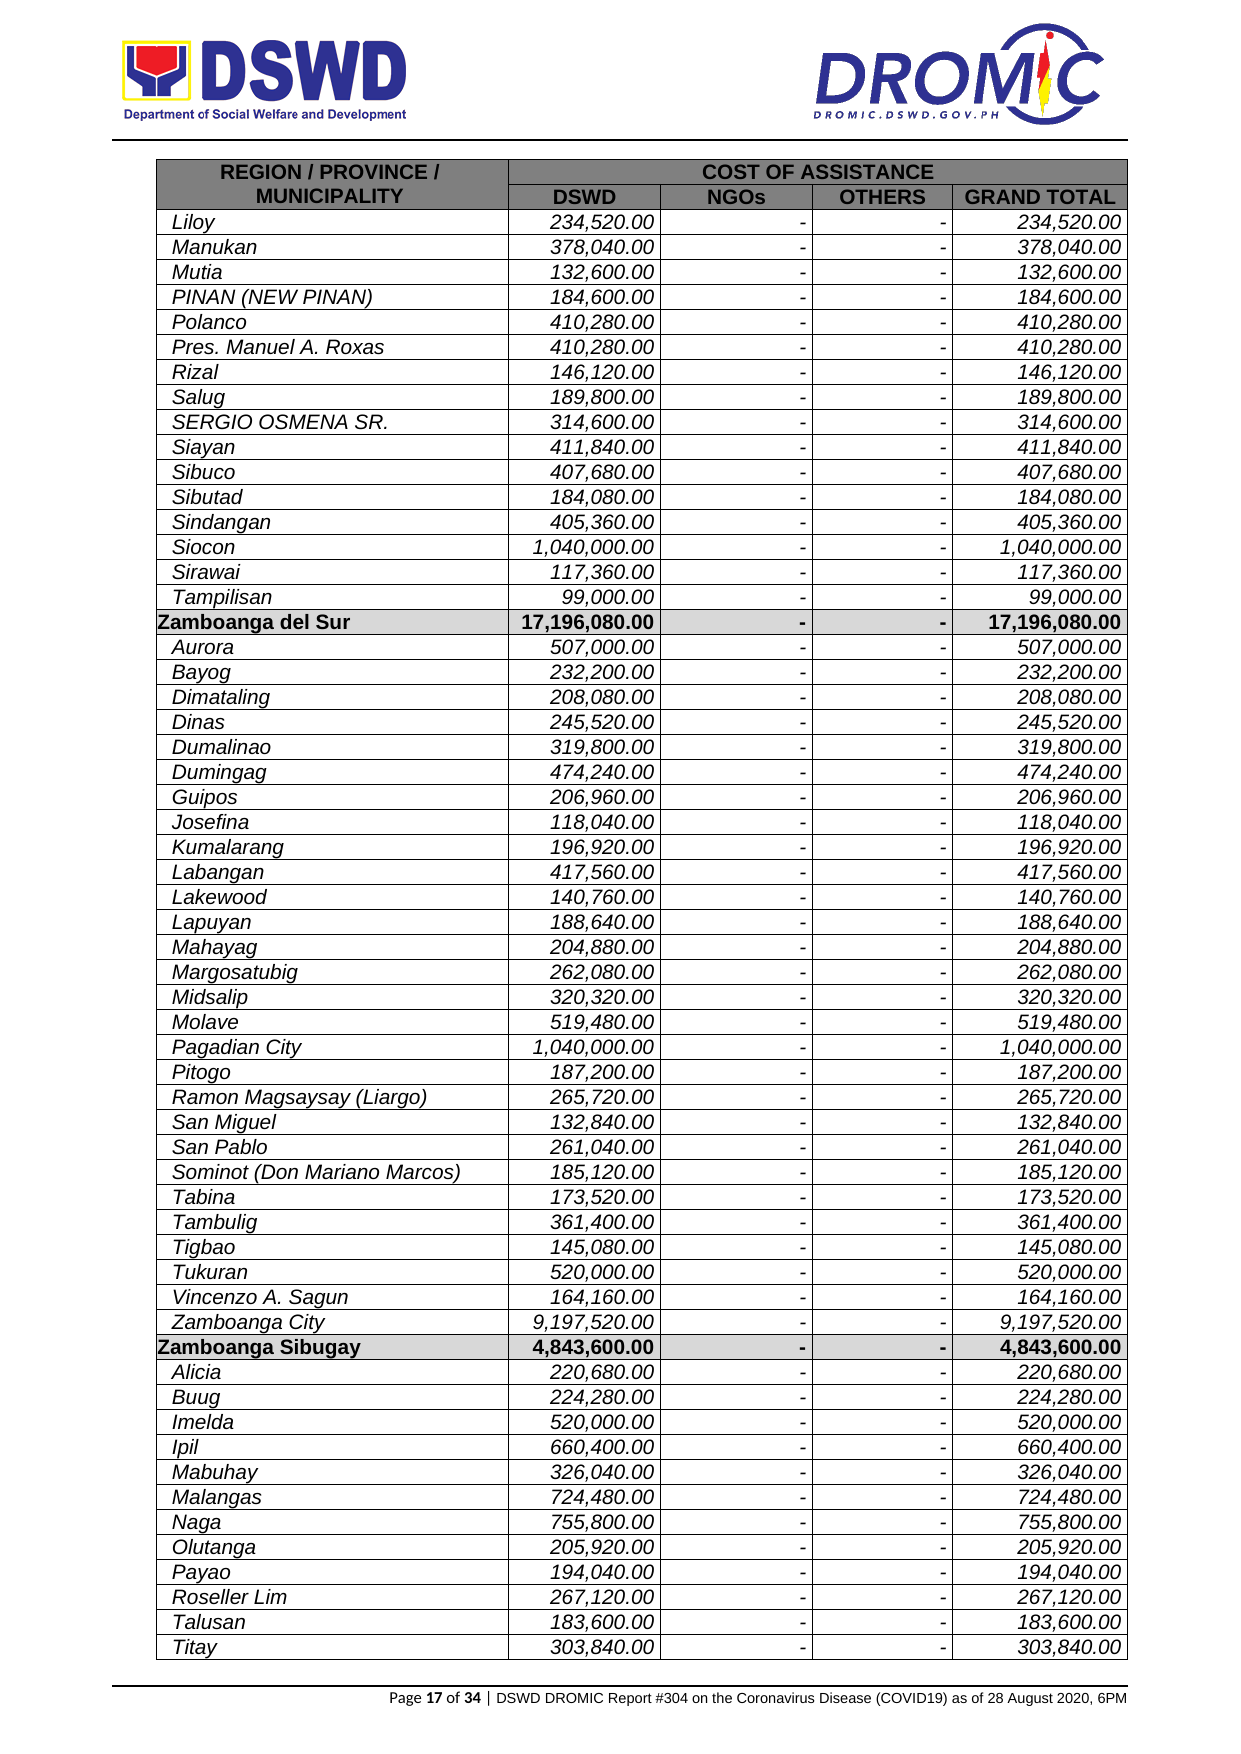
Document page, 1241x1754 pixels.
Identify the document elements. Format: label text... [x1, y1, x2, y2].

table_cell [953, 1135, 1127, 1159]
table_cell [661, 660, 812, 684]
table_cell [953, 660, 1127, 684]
table_header REGION / PROVINCE / MUNICIPALITY [157, 160, 508, 209]
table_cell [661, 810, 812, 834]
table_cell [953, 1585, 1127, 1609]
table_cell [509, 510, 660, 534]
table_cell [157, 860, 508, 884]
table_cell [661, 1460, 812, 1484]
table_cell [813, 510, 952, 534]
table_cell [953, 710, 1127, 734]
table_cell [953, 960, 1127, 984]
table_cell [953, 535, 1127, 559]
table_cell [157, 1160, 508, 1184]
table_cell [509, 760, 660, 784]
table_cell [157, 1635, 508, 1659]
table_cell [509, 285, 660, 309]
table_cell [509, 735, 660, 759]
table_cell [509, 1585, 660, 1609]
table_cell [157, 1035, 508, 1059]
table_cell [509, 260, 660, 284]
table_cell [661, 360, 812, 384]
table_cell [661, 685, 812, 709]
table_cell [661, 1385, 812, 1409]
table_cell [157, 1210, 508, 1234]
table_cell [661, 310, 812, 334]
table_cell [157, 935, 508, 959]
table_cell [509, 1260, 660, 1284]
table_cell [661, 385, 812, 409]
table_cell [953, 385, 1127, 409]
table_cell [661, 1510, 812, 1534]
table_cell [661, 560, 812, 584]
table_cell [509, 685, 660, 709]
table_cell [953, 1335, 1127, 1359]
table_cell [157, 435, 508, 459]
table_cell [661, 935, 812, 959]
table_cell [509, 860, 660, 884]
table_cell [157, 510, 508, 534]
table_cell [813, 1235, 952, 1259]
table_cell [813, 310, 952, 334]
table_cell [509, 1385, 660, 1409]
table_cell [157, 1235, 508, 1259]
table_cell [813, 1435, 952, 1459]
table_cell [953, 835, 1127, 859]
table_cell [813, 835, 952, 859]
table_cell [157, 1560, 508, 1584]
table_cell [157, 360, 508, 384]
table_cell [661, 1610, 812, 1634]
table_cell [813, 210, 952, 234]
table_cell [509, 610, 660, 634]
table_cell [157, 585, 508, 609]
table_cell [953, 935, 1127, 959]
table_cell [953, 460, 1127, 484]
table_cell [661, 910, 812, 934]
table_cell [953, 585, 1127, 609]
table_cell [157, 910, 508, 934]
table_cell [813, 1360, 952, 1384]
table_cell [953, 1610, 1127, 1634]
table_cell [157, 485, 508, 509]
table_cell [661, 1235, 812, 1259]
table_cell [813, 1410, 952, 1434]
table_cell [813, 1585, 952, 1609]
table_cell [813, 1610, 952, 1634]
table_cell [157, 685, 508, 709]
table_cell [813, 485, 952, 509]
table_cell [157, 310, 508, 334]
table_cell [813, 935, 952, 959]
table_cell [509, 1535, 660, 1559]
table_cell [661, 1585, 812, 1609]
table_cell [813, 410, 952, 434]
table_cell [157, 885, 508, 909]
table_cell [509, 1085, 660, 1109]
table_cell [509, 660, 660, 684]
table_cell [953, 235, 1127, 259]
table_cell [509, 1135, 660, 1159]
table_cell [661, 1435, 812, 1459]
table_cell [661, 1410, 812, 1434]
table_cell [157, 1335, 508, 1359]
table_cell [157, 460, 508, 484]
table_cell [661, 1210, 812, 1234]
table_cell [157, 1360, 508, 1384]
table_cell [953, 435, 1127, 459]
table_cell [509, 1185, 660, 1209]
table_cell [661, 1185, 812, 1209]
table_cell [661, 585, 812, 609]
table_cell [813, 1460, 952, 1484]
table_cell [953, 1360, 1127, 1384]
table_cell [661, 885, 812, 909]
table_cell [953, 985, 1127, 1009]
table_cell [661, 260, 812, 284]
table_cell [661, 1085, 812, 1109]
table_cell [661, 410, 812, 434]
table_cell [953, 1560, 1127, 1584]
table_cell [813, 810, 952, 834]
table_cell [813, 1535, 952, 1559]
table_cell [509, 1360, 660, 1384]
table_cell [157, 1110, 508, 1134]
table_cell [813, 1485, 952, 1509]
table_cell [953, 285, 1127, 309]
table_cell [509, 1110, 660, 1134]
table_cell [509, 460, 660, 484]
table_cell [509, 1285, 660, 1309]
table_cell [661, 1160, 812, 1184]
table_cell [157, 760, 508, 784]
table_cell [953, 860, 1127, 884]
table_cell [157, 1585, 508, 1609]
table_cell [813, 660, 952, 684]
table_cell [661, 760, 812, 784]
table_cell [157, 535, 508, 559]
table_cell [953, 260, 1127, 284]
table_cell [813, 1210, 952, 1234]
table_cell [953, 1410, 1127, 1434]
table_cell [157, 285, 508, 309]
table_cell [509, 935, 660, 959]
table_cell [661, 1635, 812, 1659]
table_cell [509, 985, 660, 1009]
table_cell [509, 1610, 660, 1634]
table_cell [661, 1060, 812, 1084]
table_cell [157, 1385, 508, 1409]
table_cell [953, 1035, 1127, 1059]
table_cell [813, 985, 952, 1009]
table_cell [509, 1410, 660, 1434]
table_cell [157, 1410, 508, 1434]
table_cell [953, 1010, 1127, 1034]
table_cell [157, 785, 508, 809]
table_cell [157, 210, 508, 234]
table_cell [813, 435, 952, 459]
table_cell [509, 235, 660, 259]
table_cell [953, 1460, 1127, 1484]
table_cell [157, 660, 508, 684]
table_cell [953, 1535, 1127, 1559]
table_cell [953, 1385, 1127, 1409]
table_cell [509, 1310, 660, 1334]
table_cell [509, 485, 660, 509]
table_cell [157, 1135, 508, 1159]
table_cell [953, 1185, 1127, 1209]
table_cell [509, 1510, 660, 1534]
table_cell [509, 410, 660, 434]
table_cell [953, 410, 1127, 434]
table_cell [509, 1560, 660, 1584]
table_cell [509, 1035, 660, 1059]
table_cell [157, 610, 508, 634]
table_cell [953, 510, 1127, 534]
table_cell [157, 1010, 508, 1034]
table_cell DSWD [509, 185, 660, 209]
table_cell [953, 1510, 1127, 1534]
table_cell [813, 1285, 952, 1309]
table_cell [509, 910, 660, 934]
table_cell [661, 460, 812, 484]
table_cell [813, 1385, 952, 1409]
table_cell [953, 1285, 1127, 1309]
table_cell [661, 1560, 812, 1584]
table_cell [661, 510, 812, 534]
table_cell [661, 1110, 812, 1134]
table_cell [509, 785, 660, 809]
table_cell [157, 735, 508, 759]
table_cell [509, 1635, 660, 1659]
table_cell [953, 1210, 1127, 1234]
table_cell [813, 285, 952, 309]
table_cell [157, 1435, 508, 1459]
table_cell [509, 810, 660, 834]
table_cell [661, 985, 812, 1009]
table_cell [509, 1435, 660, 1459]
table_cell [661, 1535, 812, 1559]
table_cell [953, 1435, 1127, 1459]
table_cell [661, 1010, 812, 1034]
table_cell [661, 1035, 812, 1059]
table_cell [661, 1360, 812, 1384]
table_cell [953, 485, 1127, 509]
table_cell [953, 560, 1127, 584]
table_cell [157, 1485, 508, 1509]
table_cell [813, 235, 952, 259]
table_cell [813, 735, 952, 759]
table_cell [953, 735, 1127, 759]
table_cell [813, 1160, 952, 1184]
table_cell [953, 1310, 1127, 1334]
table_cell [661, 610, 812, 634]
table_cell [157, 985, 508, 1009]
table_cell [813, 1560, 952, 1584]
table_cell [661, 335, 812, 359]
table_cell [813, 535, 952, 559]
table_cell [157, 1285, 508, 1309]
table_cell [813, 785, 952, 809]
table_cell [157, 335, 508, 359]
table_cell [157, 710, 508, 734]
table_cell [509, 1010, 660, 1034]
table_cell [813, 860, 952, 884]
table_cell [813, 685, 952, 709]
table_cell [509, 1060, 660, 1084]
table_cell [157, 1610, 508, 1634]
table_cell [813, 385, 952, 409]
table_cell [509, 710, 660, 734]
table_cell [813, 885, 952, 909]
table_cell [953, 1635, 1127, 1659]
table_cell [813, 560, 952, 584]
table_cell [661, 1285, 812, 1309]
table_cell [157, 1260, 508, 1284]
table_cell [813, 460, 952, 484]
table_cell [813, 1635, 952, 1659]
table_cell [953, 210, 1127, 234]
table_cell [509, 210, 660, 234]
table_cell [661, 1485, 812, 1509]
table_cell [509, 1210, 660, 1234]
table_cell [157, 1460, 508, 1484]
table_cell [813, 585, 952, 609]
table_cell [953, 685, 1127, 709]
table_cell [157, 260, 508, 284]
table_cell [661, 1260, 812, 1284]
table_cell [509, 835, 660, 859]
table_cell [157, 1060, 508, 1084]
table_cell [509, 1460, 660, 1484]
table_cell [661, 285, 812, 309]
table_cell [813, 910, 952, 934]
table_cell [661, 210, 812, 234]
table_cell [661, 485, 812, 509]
table_cell OTHERS [813, 185, 952, 209]
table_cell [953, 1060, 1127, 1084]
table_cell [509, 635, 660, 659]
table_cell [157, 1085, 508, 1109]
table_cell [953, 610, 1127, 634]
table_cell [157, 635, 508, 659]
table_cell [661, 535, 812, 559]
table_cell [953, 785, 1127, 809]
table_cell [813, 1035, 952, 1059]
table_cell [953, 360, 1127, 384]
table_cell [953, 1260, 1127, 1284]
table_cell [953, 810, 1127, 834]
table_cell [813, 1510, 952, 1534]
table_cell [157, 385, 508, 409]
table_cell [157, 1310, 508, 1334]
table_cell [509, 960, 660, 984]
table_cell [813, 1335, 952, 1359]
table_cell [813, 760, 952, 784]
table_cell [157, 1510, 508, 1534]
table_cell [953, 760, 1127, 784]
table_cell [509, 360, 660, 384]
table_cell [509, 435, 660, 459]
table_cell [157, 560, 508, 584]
table_cell GRAND TOTAL [953, 185, 1127, 209]
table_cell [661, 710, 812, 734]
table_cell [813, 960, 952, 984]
table_cell NGOs [661, 185, 812, 209]
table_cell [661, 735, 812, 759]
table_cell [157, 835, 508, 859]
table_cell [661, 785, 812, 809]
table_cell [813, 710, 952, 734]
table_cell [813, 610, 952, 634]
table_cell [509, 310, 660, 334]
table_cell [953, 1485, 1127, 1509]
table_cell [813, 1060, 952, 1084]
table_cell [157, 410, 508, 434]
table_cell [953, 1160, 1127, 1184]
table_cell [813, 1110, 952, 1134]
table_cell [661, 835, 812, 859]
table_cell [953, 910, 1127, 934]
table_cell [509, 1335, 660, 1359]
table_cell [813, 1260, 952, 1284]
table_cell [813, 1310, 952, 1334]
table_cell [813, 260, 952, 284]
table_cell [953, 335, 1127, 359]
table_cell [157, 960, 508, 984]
table_header COST OF ASSISTANCE [509, 160, 1127, 184]
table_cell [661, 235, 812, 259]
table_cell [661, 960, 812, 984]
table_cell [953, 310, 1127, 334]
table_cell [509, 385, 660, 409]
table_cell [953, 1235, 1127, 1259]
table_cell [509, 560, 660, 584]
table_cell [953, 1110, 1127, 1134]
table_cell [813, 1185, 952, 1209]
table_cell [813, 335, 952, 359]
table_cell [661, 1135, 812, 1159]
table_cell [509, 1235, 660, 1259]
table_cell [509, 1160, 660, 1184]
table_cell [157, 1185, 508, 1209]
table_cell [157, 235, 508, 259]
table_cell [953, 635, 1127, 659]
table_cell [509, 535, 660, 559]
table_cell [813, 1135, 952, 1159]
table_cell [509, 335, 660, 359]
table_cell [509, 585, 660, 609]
picture [112, 37, 416, 125]
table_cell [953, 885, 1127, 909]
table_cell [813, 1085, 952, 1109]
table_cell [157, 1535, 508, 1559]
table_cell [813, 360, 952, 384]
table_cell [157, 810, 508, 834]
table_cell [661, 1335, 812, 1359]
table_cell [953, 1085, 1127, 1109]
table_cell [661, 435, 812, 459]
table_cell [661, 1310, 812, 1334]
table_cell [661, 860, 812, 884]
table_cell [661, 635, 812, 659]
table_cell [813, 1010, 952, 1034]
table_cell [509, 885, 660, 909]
picture [781, 23, 1133, 125]
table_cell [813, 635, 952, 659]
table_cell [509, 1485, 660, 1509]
